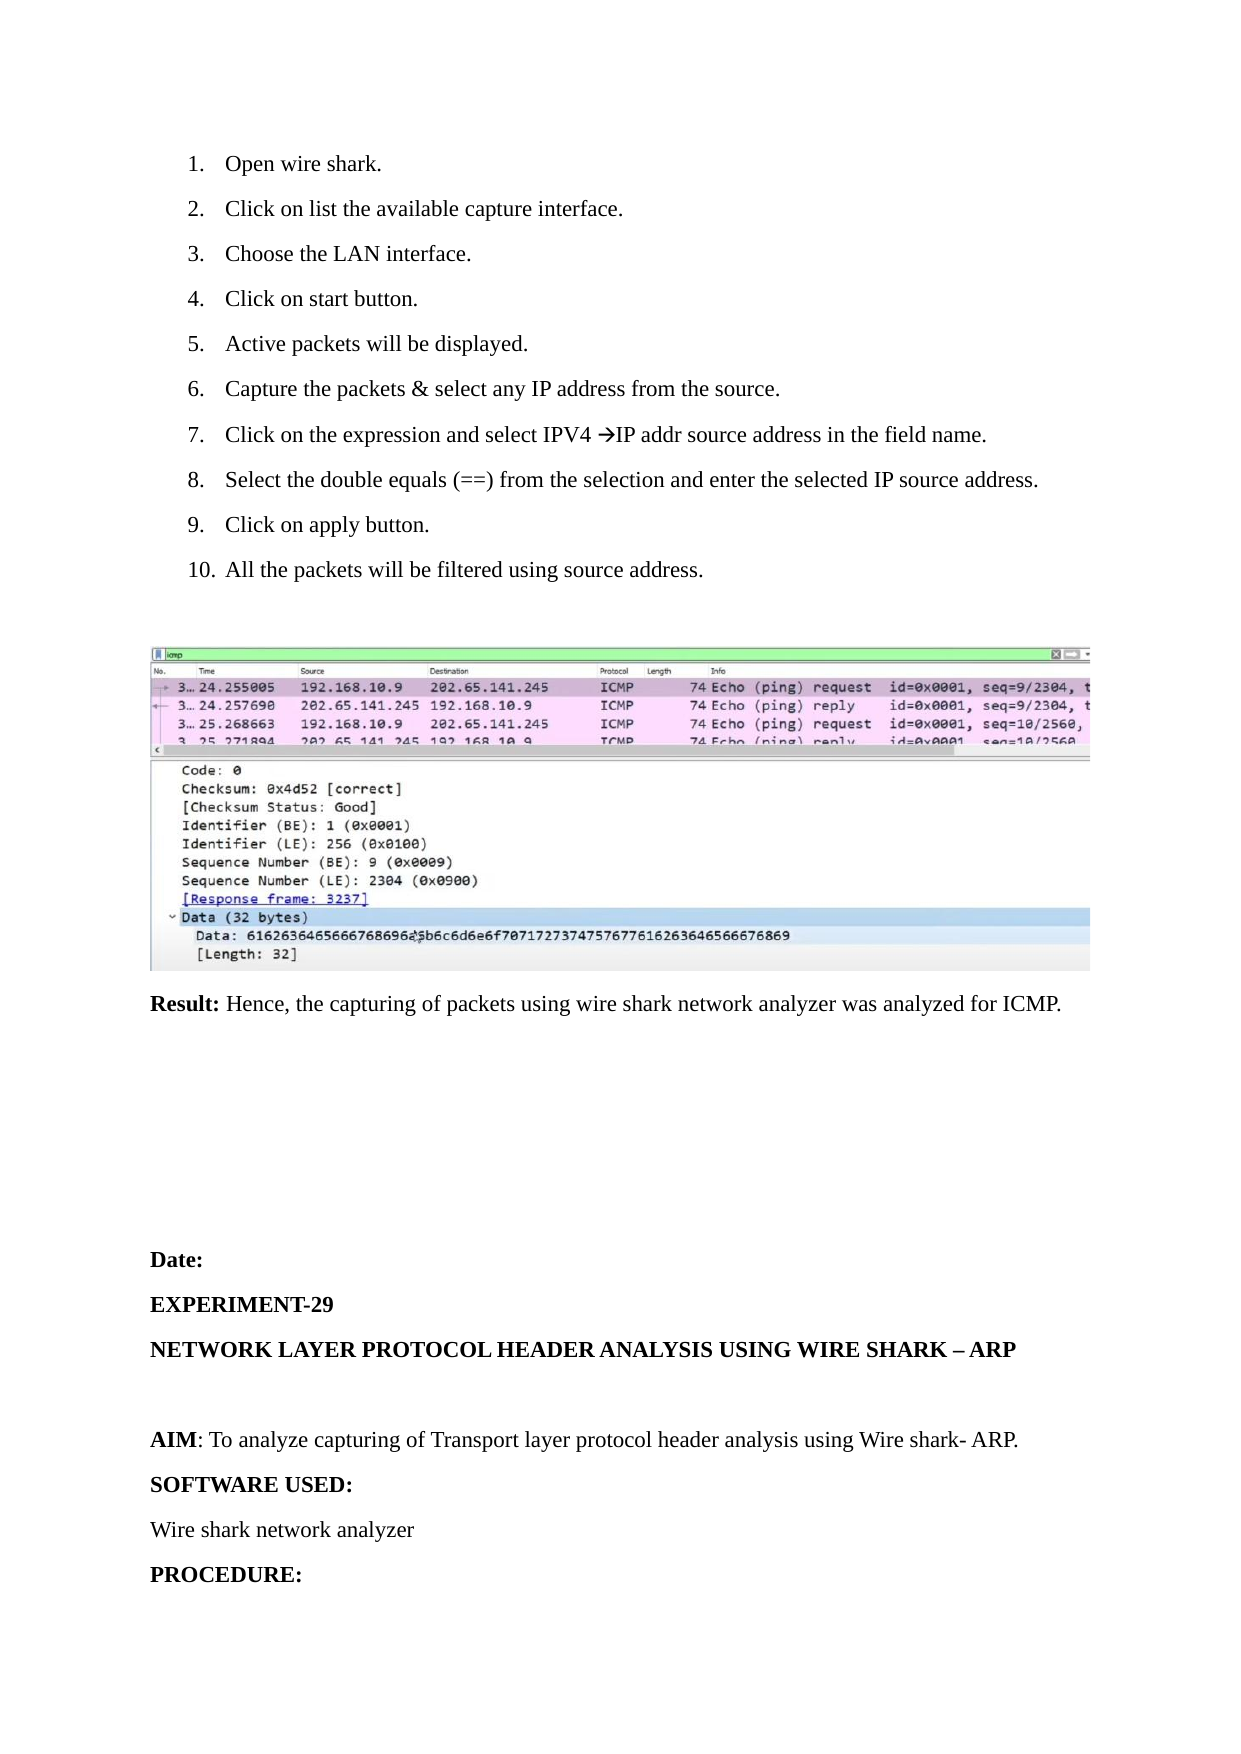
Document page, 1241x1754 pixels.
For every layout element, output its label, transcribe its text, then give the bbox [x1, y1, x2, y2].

list Click on apply button. [187, 511, 1090, 537]
list Open wire shark. [187, 150, 1090, 176]
text Result: Hence, the capturing of packets using wire shark network analyzer was analyzed for ICMP. [150, 990, 1090, 1046]
list Click on the expression and select IPV4 🡪IP addr source address in the field name. [187, 421, 1090, 447]
list Click on start button. [187, 285, 1090, 312]
list Active packets will be displayed. [187, 330, 1090, 357]
list Choose the LAN interface. [187, 240, 1090, 267]
text Date: [150, 1246, 1090, 1272]
list Capture the packets & select any IP address from the source. [187, 376, 1090, 402]
text SOFTWARE USED: [150, 1471, 1090, 1497]
text PROCEDURE: [150, 1561, 1090, 1588]
list Select the double equals (==) from the selection and enter the selected IP source address. [187, 466, 1090, 492]
list All the packets will be filtered using source address. [187, 556, 1090, 582]
text NETWORK LAYER PROTOCOL HEADER ANALYSIS USING WIRE SHARK – ARP [150, 1336, 1090, 1362]
text EXPERIMENT-29 [150, 1291, 1090, 1317]
text AIM: To analyze capturing of Transport layer protocol header analysis using Wire shark- ARP. [150, 1426, 1090, 1452]
list Click on list the available capture interface. [187, 195, 1090, 221]
text Wire shark network analyzer [150, 1516, 1090, 1543]
picture [150, 646, 1091, 971]
